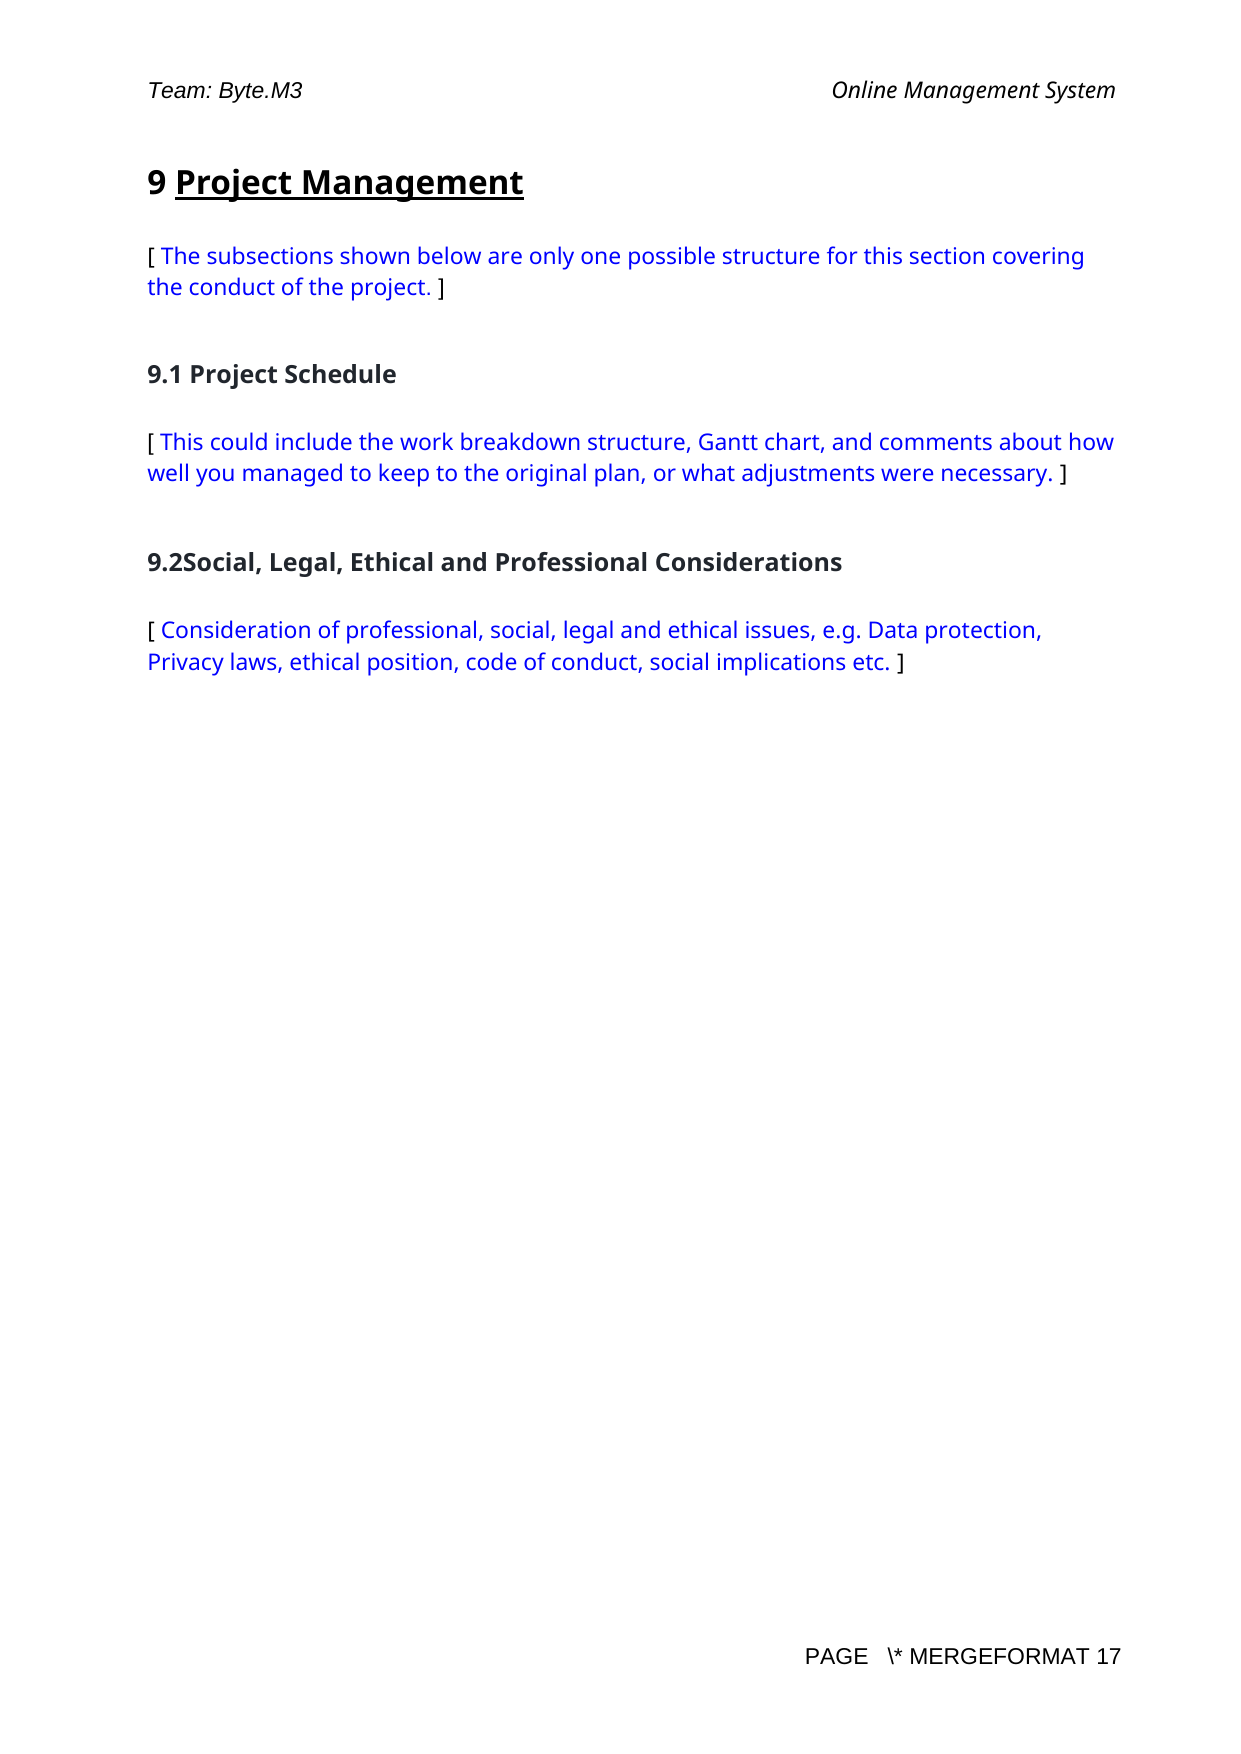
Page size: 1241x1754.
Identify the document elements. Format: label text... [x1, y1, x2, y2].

text [ Consideration of professional, social, legal and ethical issues, e.g. Data protection, Privacy laws, ethical position, code of conduct, social implications etc. ] [147, 614, 1122, 677]
text [ The subsections shown below are only one possible structure for this section covering the conduct of the project. ] [147, 240, 1122, 302]
subtitle 9.1 Project Schedule [147, 356, 1122, 391]
subtitle 9 Project Management [147, 159, 1122, 204]
subtitle 9.2Social, Legal, Ethical and Professional Considerations [147, 545, 1122, 579]
text [ This could include the work breakdown structure, Gantt chart, and comments about how well you managed to keep to the original plan, or what adjustments were necessary. ] [147, 426, 1122, 488]
